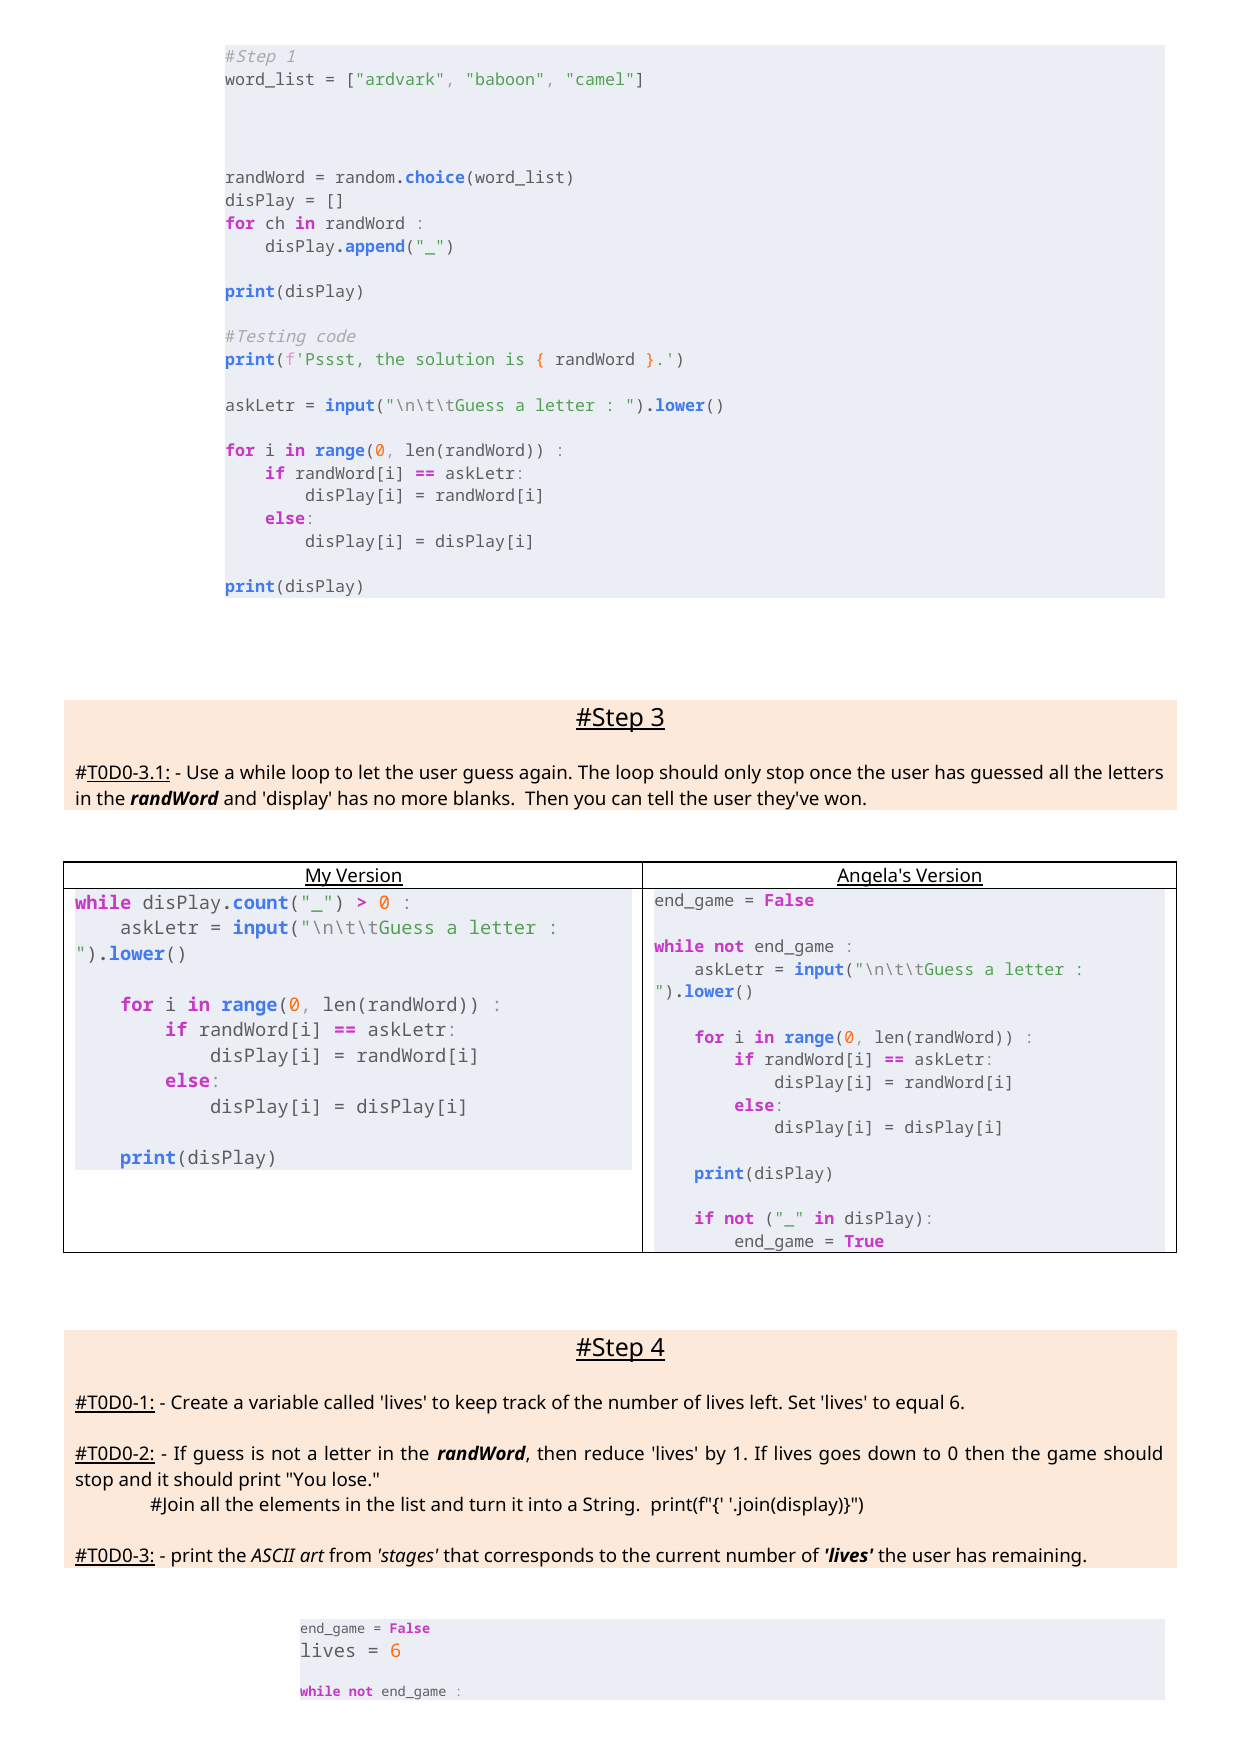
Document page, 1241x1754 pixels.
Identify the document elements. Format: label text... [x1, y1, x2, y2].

text disPlay[i] = disPlay[i] [225, 529, 1165, 552]
table_header #Step 3 #T0D0-3.1: - Use a while loop to let the user guess again. The loop should only stop once the user has guessed all the letters in the randWord and 'display' has no more blanks. Then you can tell the user they've won. [64, 700, 1177, 810]
text for ch in randWord : [225, 212, 1165, 234]
text if randWord[i] == askLetr: [225, 461, 1165, 484]
text #Testing code [225, 325, 1165, 348]
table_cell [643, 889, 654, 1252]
text print(disPlay) [225, 575, 1165, 598]
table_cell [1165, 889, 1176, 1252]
text while not end_game : [300, 1682, 1165, 1700]
table_header My Version [64, 863, 642, 888]
text word_list = ["ardvark", "baboon", "camel"] [225, 68, 1165, 90]
text randWord = random.choice(word_list) [225, 166, 1165, 189]
text lives = 6 [300, 1638, 1165, 1663]
text disPlay = [] [225, 189, 1165, 212]
table_cell while disPlay.count("_") > 0 : askLetr = input("\n\t\tGuess a letter : ").lower() for i in range(0, len(randWord)) : if randWord[i] == askLetr: disPlay[i] = randWord[i] else: disPlay[i] = disPlay[i] print(disPlay) [64, 889, 642, 1252]
text print(f'Pssst, the solution is { randWord }.') [225, 348, 1165, 371]
text for i in range(0, len(randWord)) : [225, 439, 1165, 461]
text disPlay.append("_") [225, 234, 1165, 257]
table_header #Step 4 #T0D0-1: - Create a variable called 'lives' to keep track of the number of lives left. Set 'lives' to equal 6. #T0D0-2: - If guess is not a letter in the randWord, then reduce 'lives' by 1. If lives goes down to 0 then the game should stop and it should print "You lose." #Join all the elements in the list and turn it into a String. print(f"{' '.join(display)}") #T0D0-3: - print the ASCII art from 'stages' that corresponds to the current number of 'lives' the user has remaining. [64, 1330, 1177, 1568]
text else: [225, 507, 1165, 529]
text askLetr = input("\n\t\tGuess a letter : ").lower() [225, 393, 1165, 416]
text end_game = False [300, 1619, 1165, 1638]
text disPlay[i] = randWord[i] [225, 484, 1165, 507]
text print(disPlay) [225, 280, 1165, 302]
table_header Angela's Version [643, 863, 1176, 888]
text #Step 1 [225, 45, 1165, 68]
